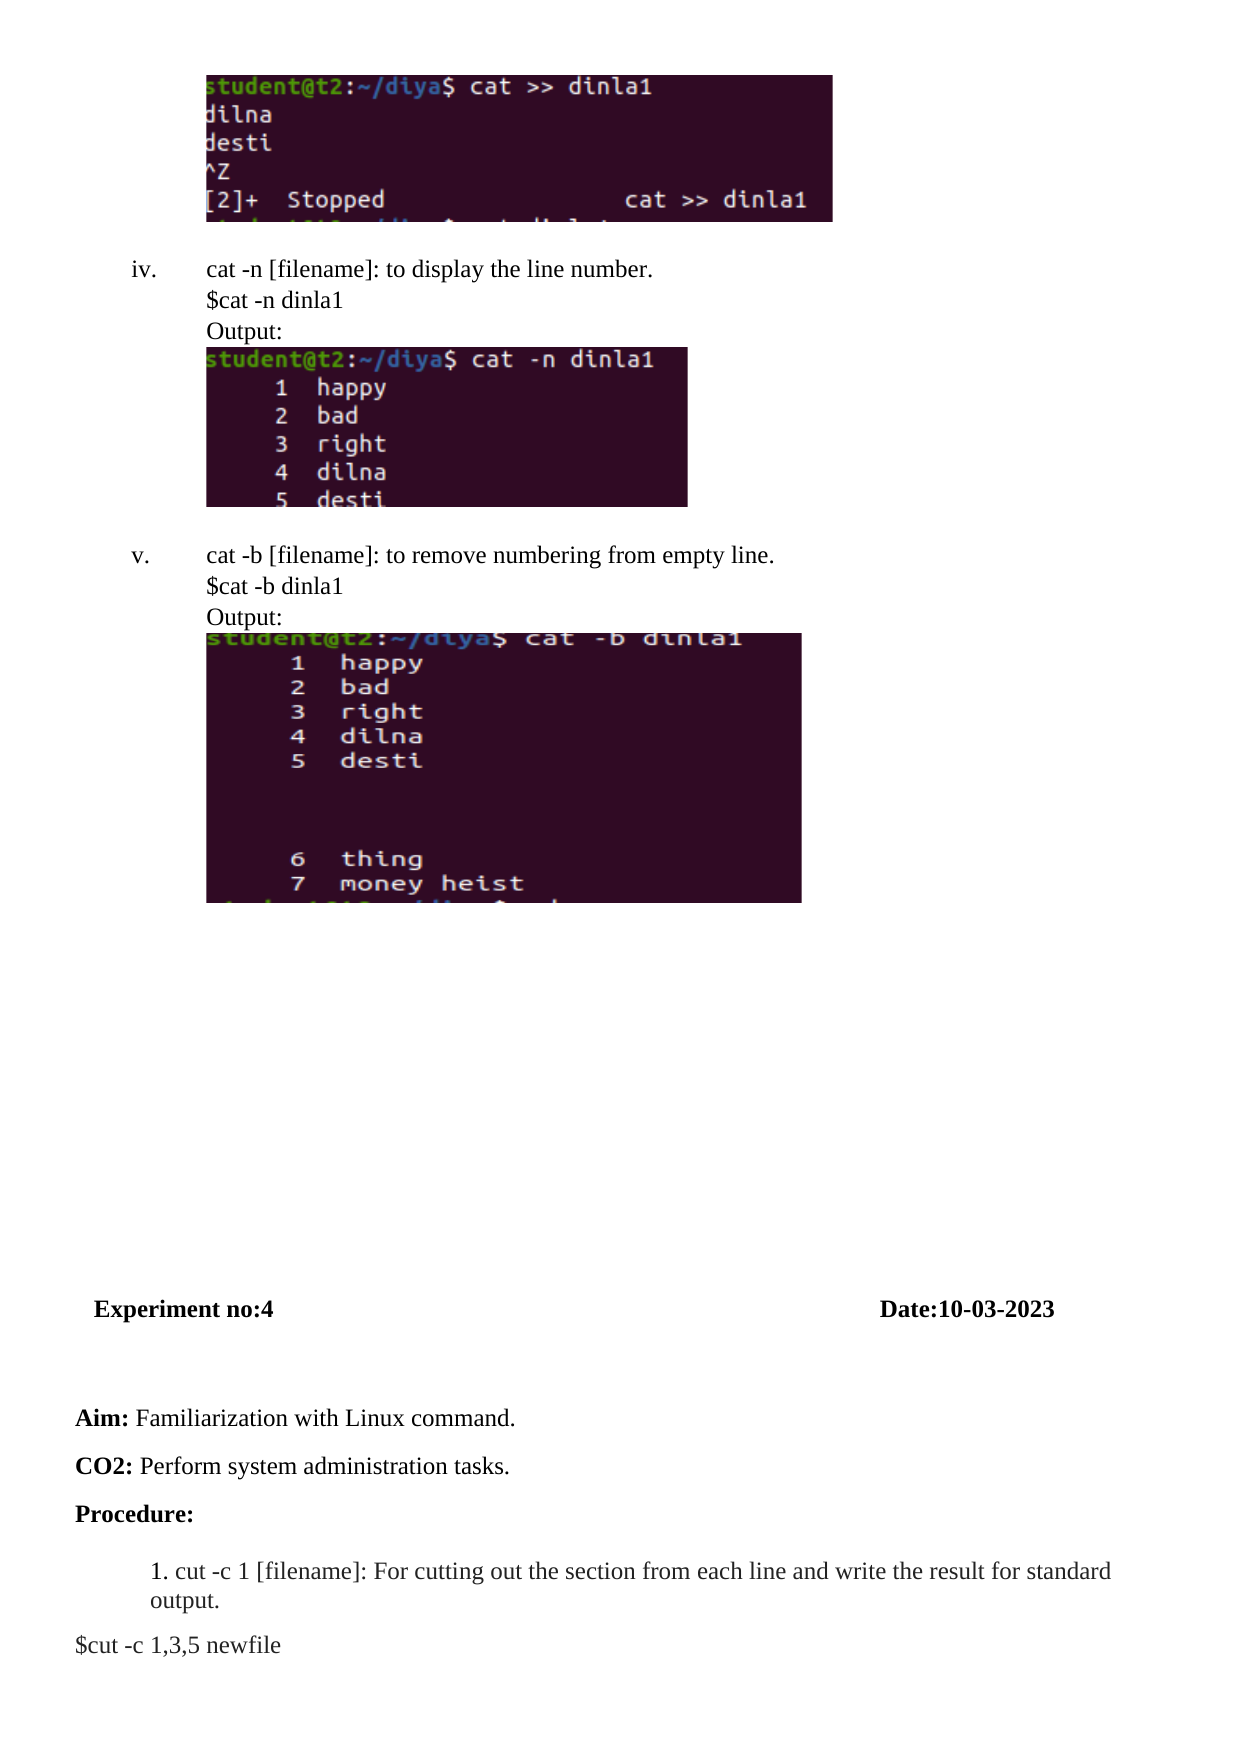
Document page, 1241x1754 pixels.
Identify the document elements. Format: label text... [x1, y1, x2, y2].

text $cat -b dinla1 [206, 571, 1165, 600]
list cat -n [filename]: to display the line number. [131, 254, 1165, 283]
picture [206, 75, 833, 222]
text CO2: Perform system administration tasks. [75, 1451, 1165, 1480]
text Procedure: [75, 1499, 1165, 1528]
picture [206, 633, 802, 903]
picture [206, 347, 688, 507]
text $cut -c 1,3,5 newfile [75, 1631, 1165, 1659]
text $cat -n dinla1 [206, 285, 1165, 314]
text Experiment no:4 Date:10-03-2023 [75, 1294, 1165, 1322]
text 1. cut -c 1 [filename]: For cutting out the section from each line and write the result for standard output. [150, 1556, 1165, 1614]
text Aim: Familiarization with Linux command. [75, 1403, 1165, 1432]
text Output: [206, 602, 1165, 631]
text Output: [206, 316, 1165, 345]
list cat -b [filename]: to remove numbering from empty line. [131, 540, 1165, 569]
